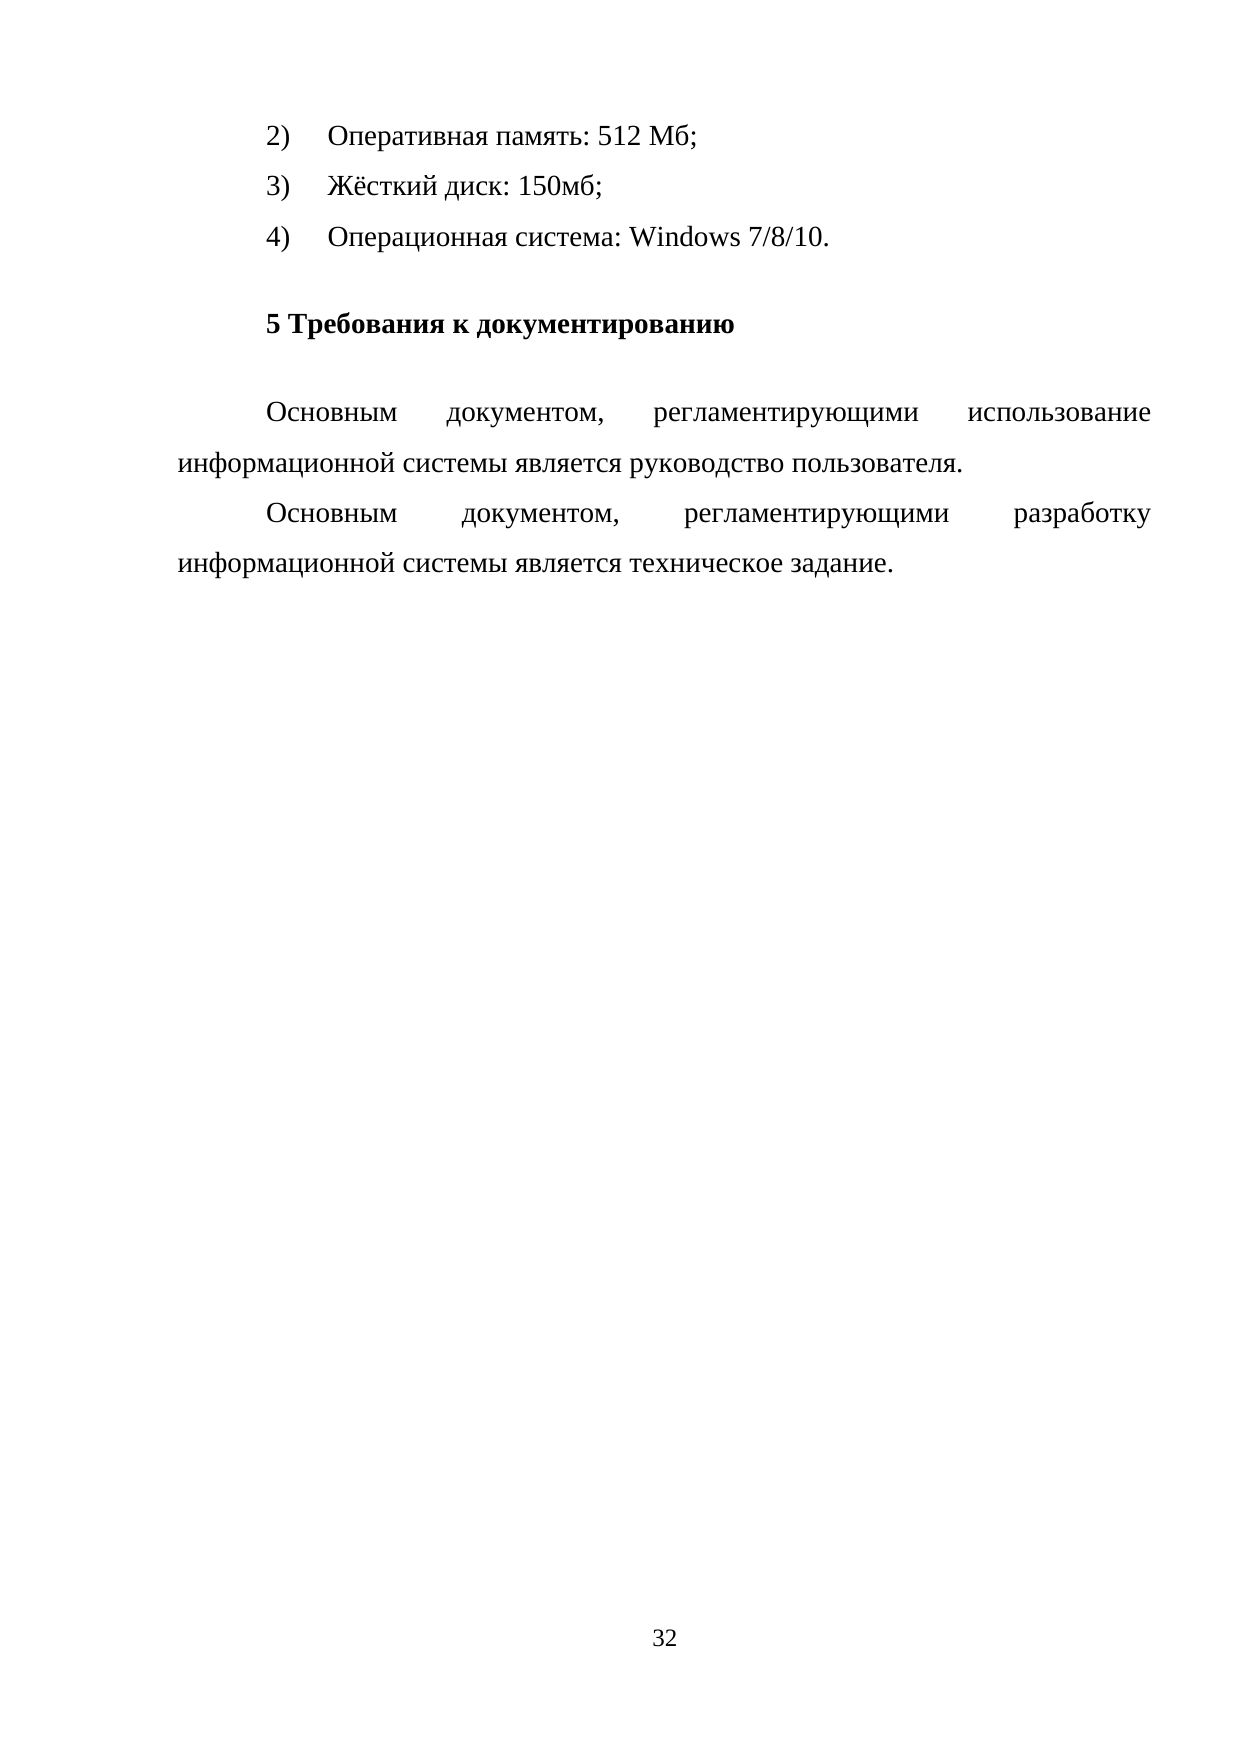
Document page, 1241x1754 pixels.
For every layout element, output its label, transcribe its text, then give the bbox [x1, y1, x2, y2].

text Основным документом, регламентирующими использование информационной системы является руководство пользователя. [177, 394, 1152, 478]
list Жёсткий диск: 150мб; [177, 168, 1152, 202]
text 5 Требования к документированию [177, 307, 1152, 340]
list Операционная система: Windows 7/8/10. [177, 219, 1152, 252]
list Оперативная память: 512 Мб; [177, 118, 1152, 152]
text Основным документом, регламентирующими разработку информационной системы является техническое задание. [177, 495, 1152, 579]
